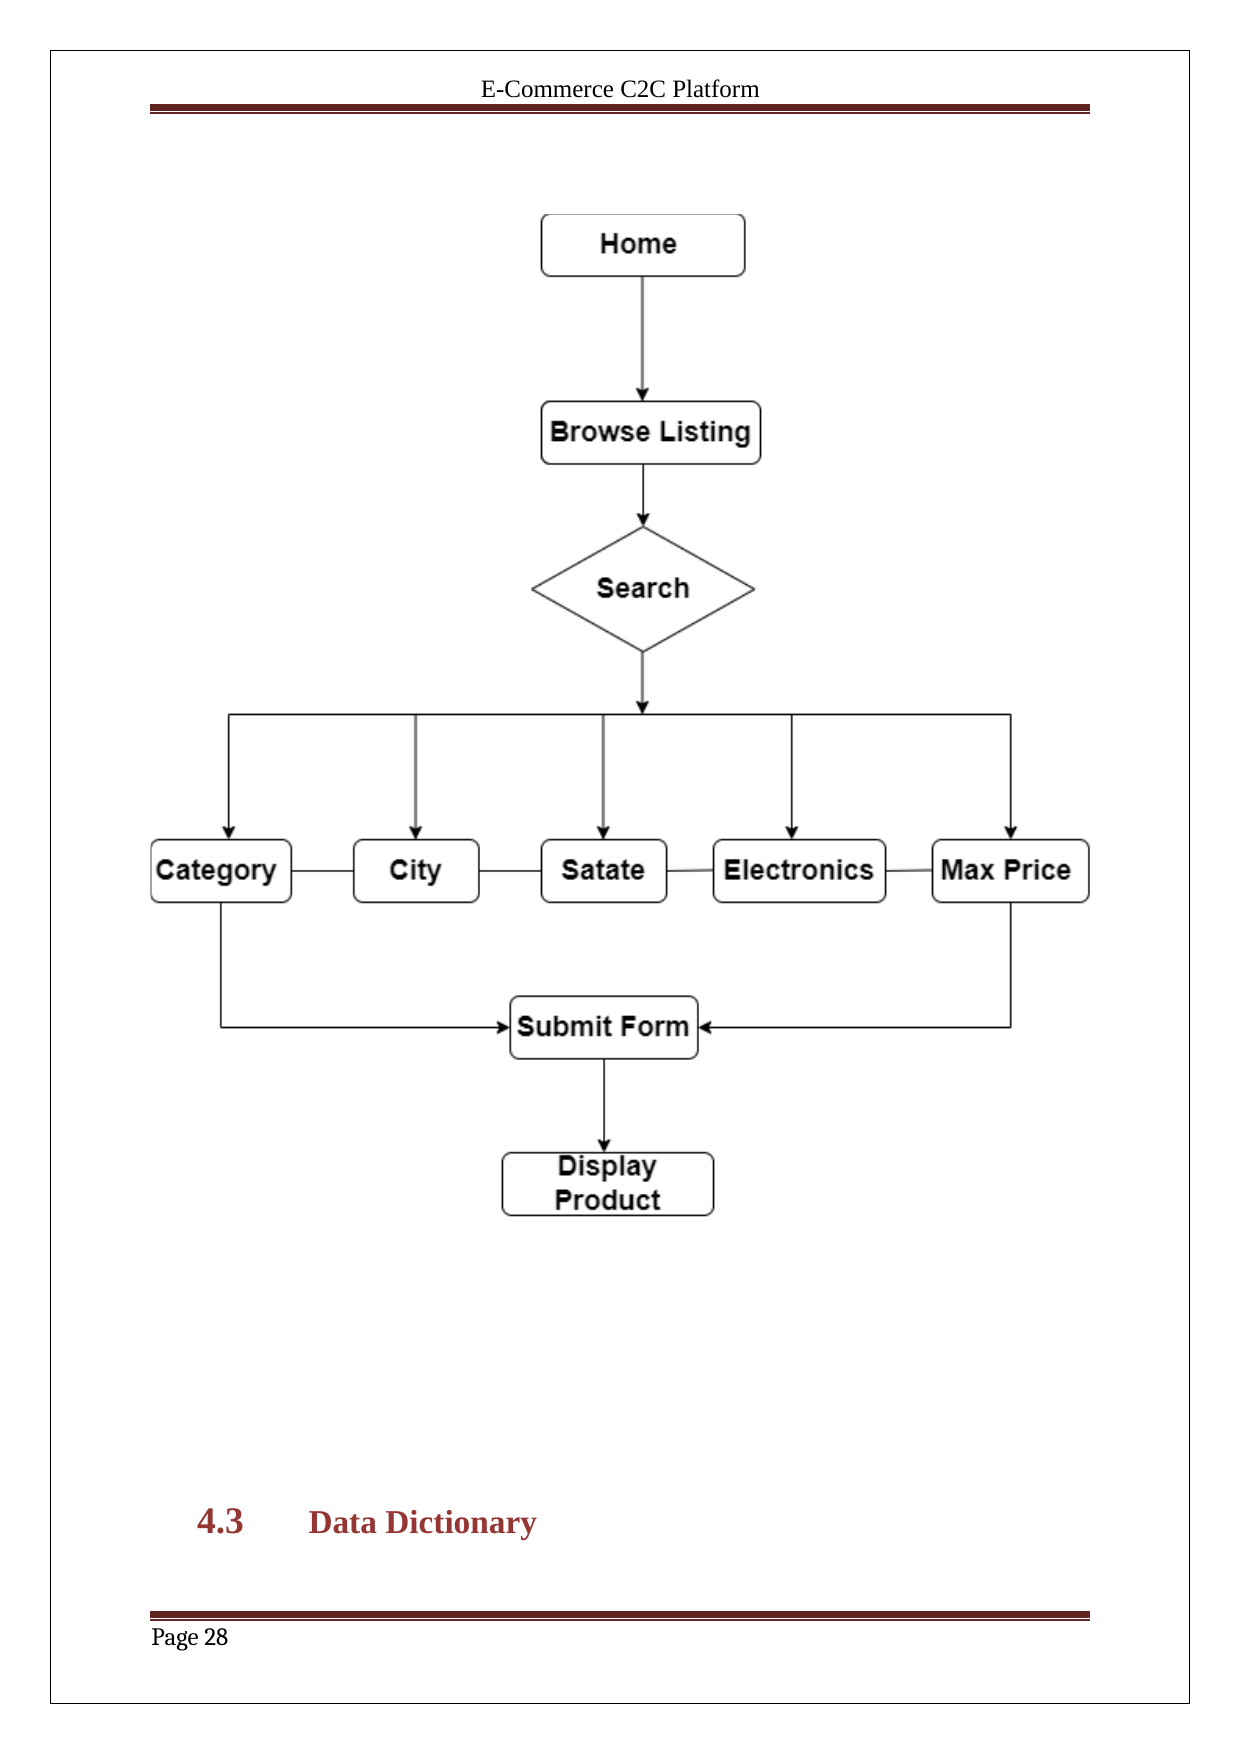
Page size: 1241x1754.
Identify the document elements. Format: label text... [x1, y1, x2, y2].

list Data Dictionary [197, 1498, 1090, 1541]
picture [150, 214, 1090, 1218]
